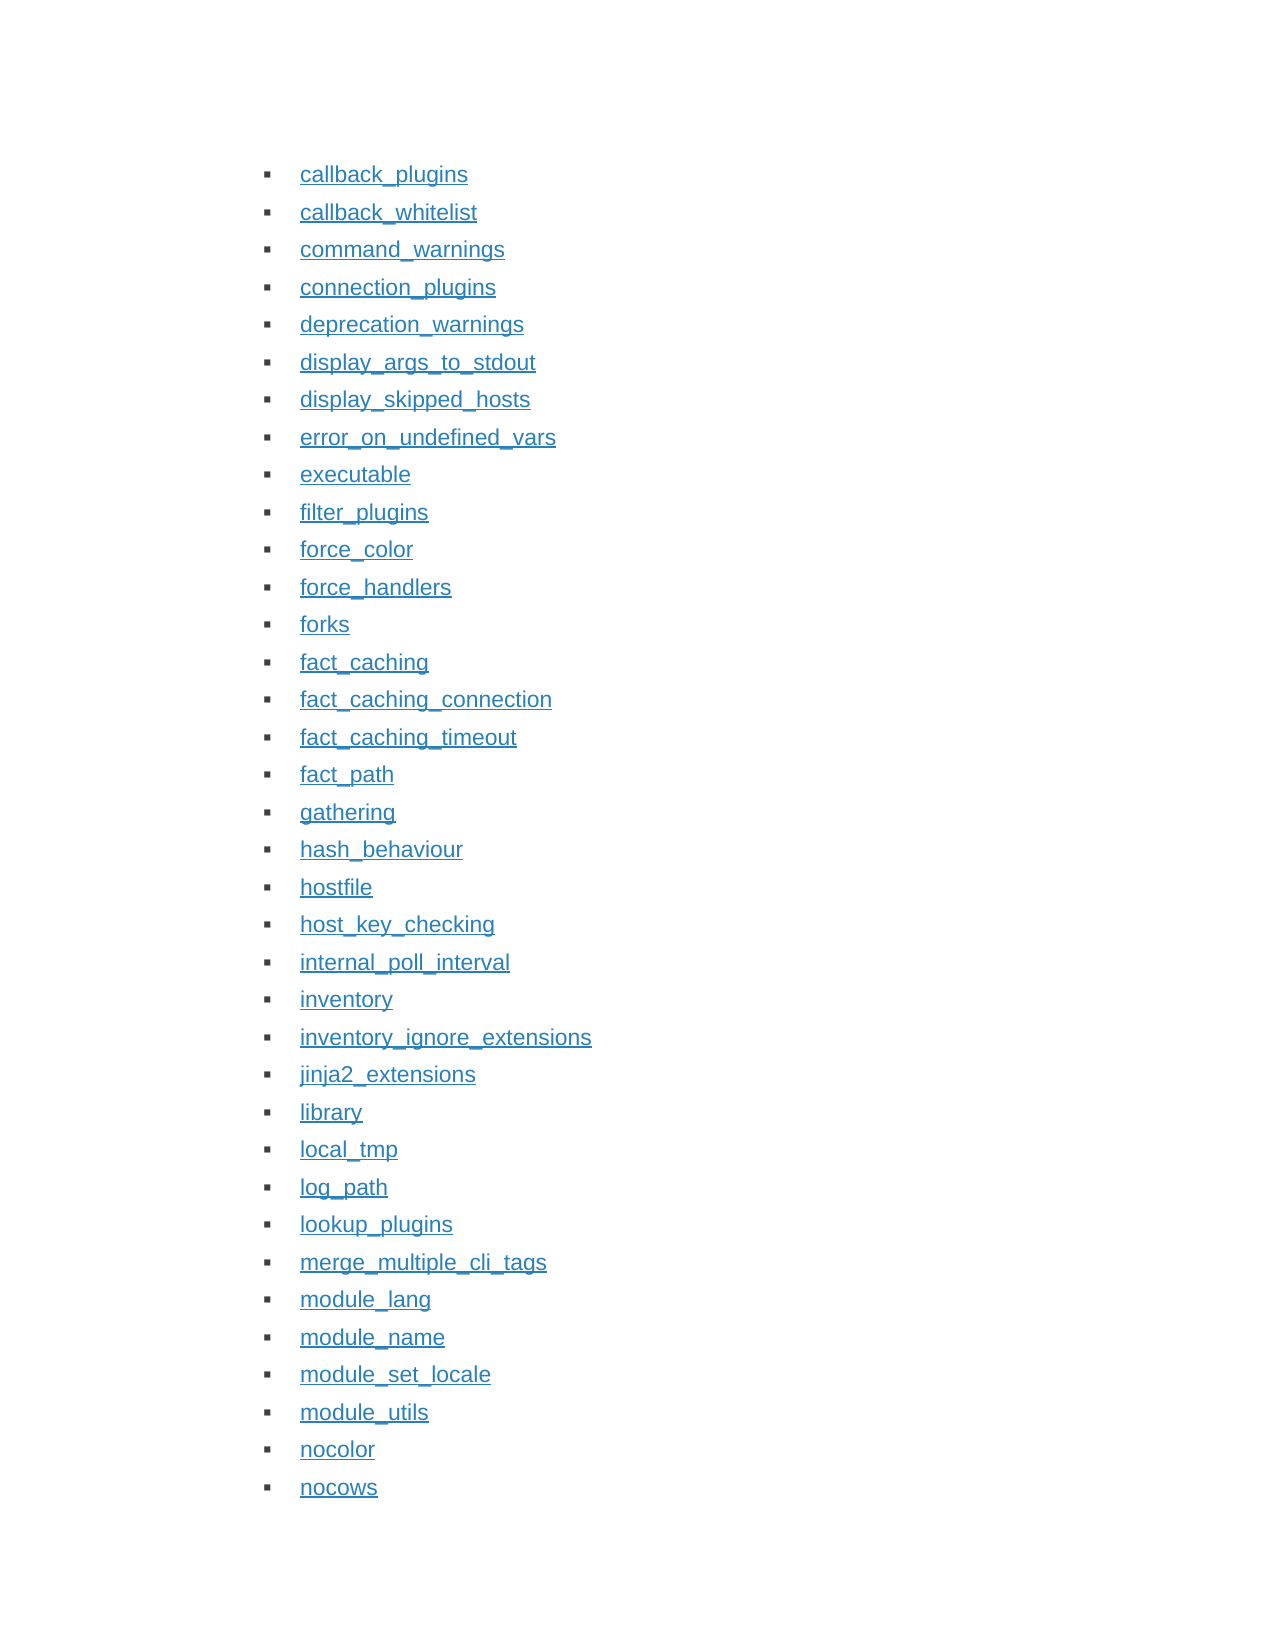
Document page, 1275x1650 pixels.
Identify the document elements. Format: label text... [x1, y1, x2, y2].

list module_utils [262, 1387, 1125, 1425]
list callback_whitelist [262, 187, 1125, 225]
list local_tmp [262, 1125, 1125, 1162]
list deprecation_warnings [262, 300, 1125, 337]
list inventory_ignore_extensions [262, 1012, 1125, 1050]
list force_handlers [262, 562, 1125, 600]
list log_path [262, 1162, 1125, 1200]
list fact_caching [262, 637, 1125, 675]
list force_color [262, 525, 1125, 562]
list hostfile [262, 862, 1125, 900]
list fact_caching_timeout [262, 712, 1125, 750]
list error_on_undefined_vars [262, 412, 1125, 450]
list internal_poll_interval [262, 937, 1125, 975]
list command_warnings [262, 225, 1125, 262]
list fact_path [262, 750, 1125, 787]
list hash_behaviour [262, 825, 1125, 862]
list module_set_locale [262, 1350, 1125, 1387]
list filter_plugins [262, 487, 1125, 525]
list forks [262, 600, 1125, 637]
list merge_multiple_cli_tags [262, 1237, 1125, 1275]
list library [262, 1087, 1125, 1125]
list jinja2_extensions [262, 1050, 1125, 1087]
list module_name [262, 1312, 1125, 1350]
list display_args_to_stdout [262, 337, 1125, 375]
list nocows [262, 1462, 1125, 1500]
list module_lang [262, 1275, 1125, 1312]
list inventory [262, 975, 1125, 1012]
list host_key_checking [262, 900, 1125, 937]
list connection_plugins [262, 262, 1125, 300]
list nocolor [262, 1425, 1125, 1462]
list gathering [262, 787, 1125, 825]
list display_skipped_hosts [262, 375, 1125, 412]
list lookup_plugins [262, 1200, 1125, 1237]
list executable [262, 450, 1125, 487]
list fact_caching_connection [262, 675, 1125, 712]
list callback_plugins [262, 150, 1125, 187]
